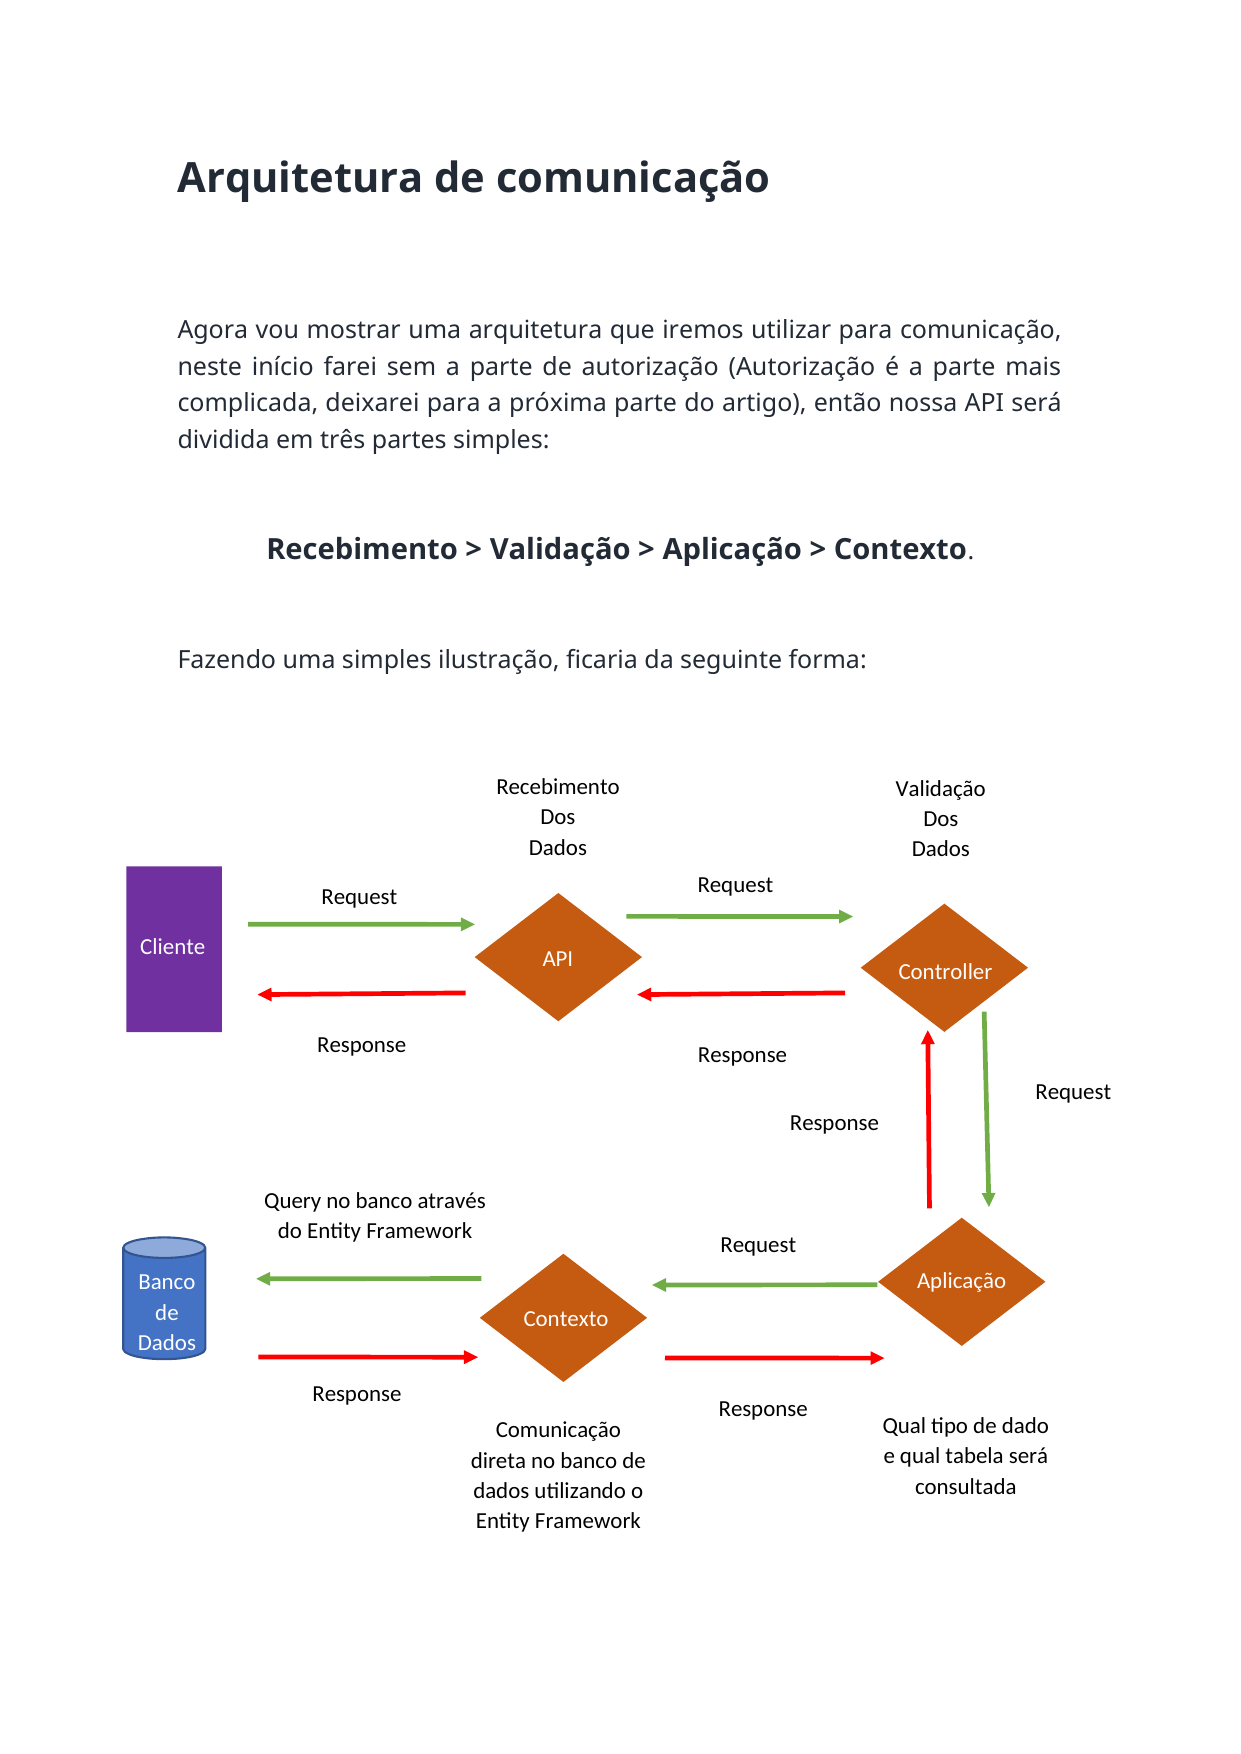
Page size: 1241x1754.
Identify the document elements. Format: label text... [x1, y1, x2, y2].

text Fazendo uma simples ilustração, ficaria da seguinte forma: [177, 641, 1063, 676]
text Arquitetura de comunicação [177, 148, 1063, 204]
text Recebimento > Validação > Aplicação > Contexto. [177, 528, 1063, 568]
text Agora vou mostrar uma arquitetura que iremos utilizar para comunicação, neste início farei sem a parte de autorização (Autorização é a parte mais complicada, deixarei para a próxima parte do artigo), então nossa API será dividida em três partes simples: [177, 311, 1063, 456]
